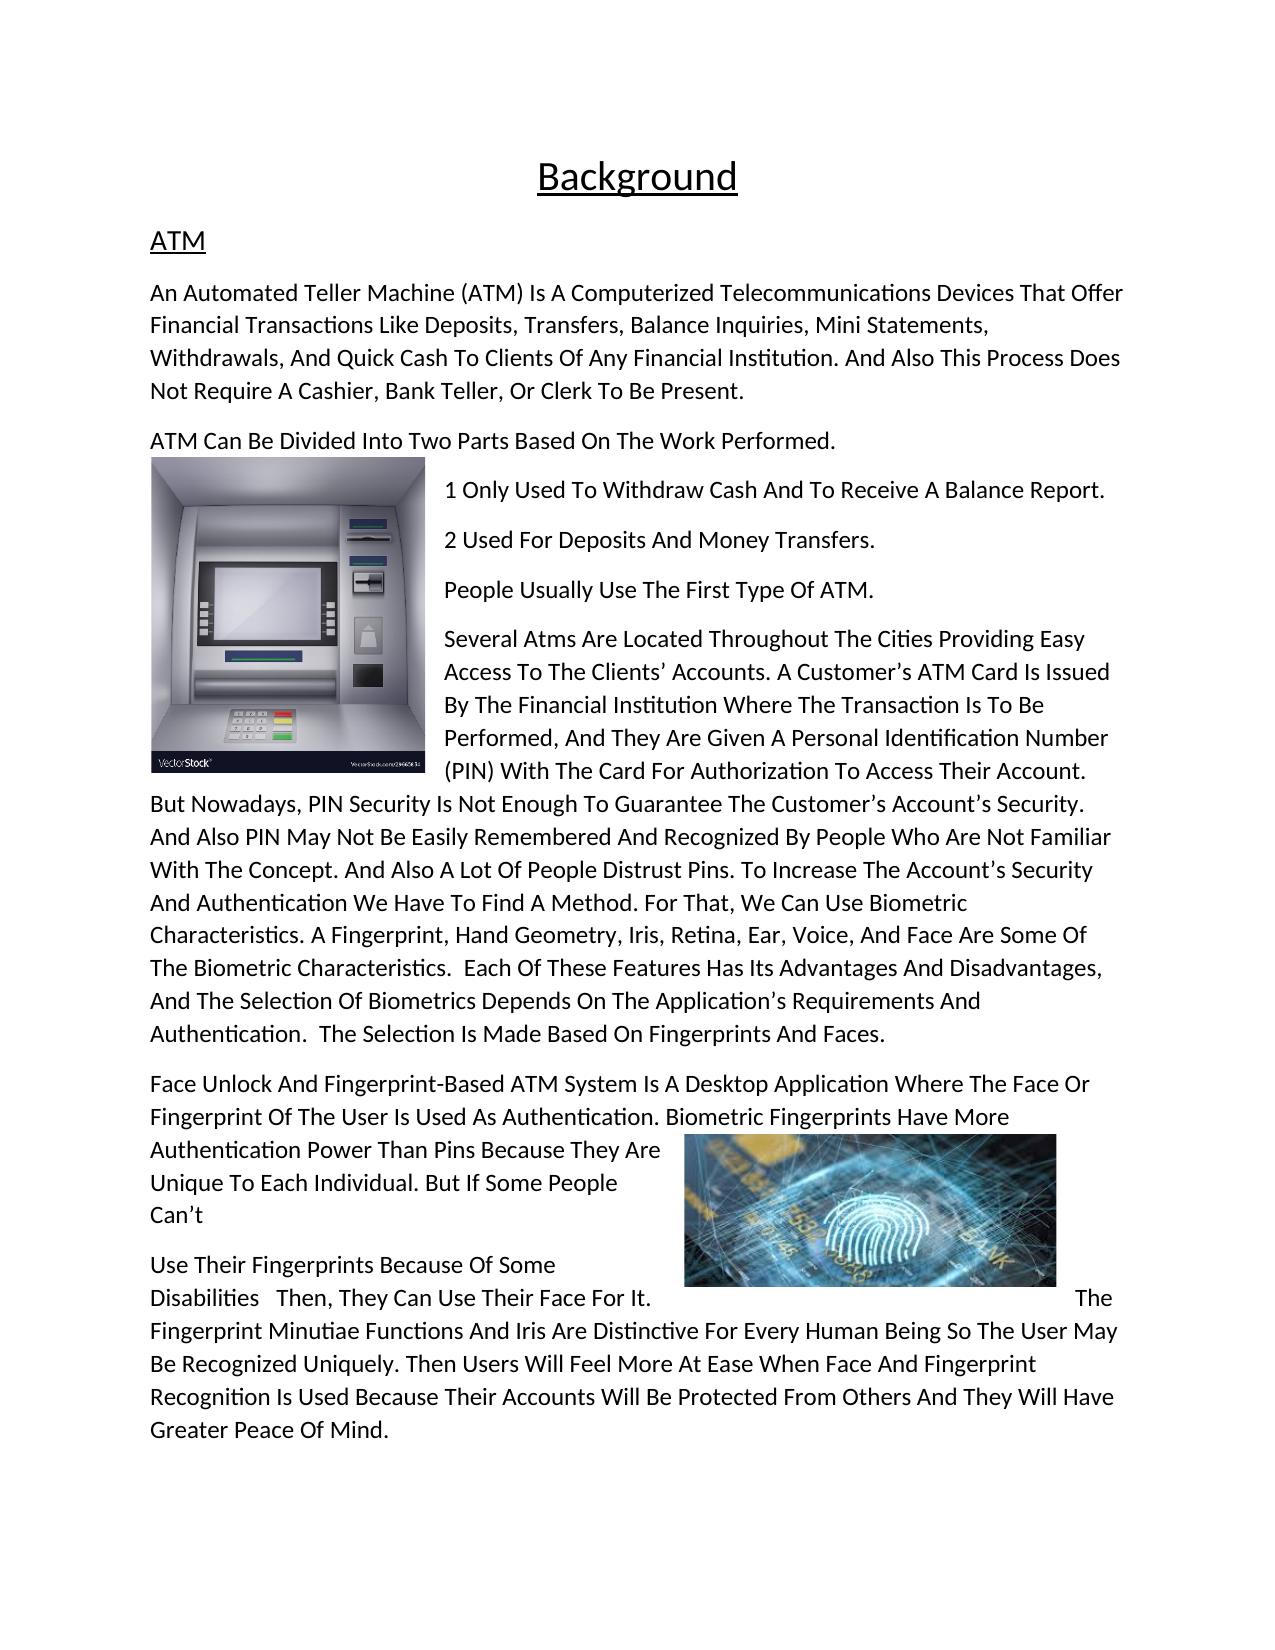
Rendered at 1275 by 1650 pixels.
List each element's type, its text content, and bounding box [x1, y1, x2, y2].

text Use Their Fingerprints Because Of Some Disabilities Then, They Can Use Their Face For It. The Fingerprint Minutiae Functions And Iris Are Distinctive For Every Human Being So The User May Be Recognized Uniquely. Then Users Will Feel More At Ease When Face And Fingerprint Recognition Is Used Because Their Accounts Will Be Protected From Others And They Will Have Greater Peace Of Mind. [150, 1249, 1125, 1444]
text ATM [150, 222, 1125, 257]
text Background [150, 150, 1125, 201]
text People Usually Use The First Type Of ATM. [425, 574, 1125, 604]
text ATM Can Be Divided Into Two Parts Based On The Work Performed. [150, 425, 1125, 456]
text Face Unlock And Fingerprint-Based ATM System Is A Desktop Application Where The Face Or Fingerprint Of The User Is Used As Authentication. Biometric Fingerprints Have More Authentication Power Than Pins Because They Are Unique To Each Individual. But If Some People Can’t [150, 1068, 1125, 1230]
picture [684, 1134, 1057, 1287]
text Several Atms Are Located Throughout The Cities Providing Easy Access To The Clients’ Accounts. A Customer’s ATM Card Is Issued By The Financial Institution Where The Transaction Is To Be Performed, And They Are Given A Personal Identification Number (PIN) With The Card For Authorization To Access Their Account. But Nowadays, PIN Security Is Not Enough To Guarantee The Customer’s Account’s Security. And Also PIN May Not Be Easily Remembered And Recognized By People Who Are Not Familiar With The Concept. And Also A Lot Of People Distrust Pins. To Increase The Account’s Security And Authentication We Have To Find A Method. For That, We Can Use Biometric Characteristics. A Fingerprint, Hand Geometry, Iris, Retina, Ear, Voice, And Face Are Some Of The Biometric Characteristics. Each Of These Features Has Its Advantages And Disadvantages, And The Selection Of Biometrics Depends On The Application’s Requirements And Authentication. The Selection Is Made Based On Fingerprints And Faces. [150, 623, 1125, 1049]
picture [150, 457, 425, 771]
text 1 Only Used To Withdraw Cash And To Receive A Balance Report. [425, 474, 1125, 505]
text 2 Used For Deposits And Money Transfers. [425, 524, 1125, 555]
text An Automated Teller Machine (ATM) Is A Computerized Telecommunications Devices That Offer Financial Transactions Like Deposits, Transfers, Balance Inquiries, Mini Statements, Withdrawals, And Quick Cash To Clients Of Any Financial Institution. And Also This Process Does Not Require A Cashier, Bank Teller, Or Clerk To Be Present. [150, 277, 1125, 406]
